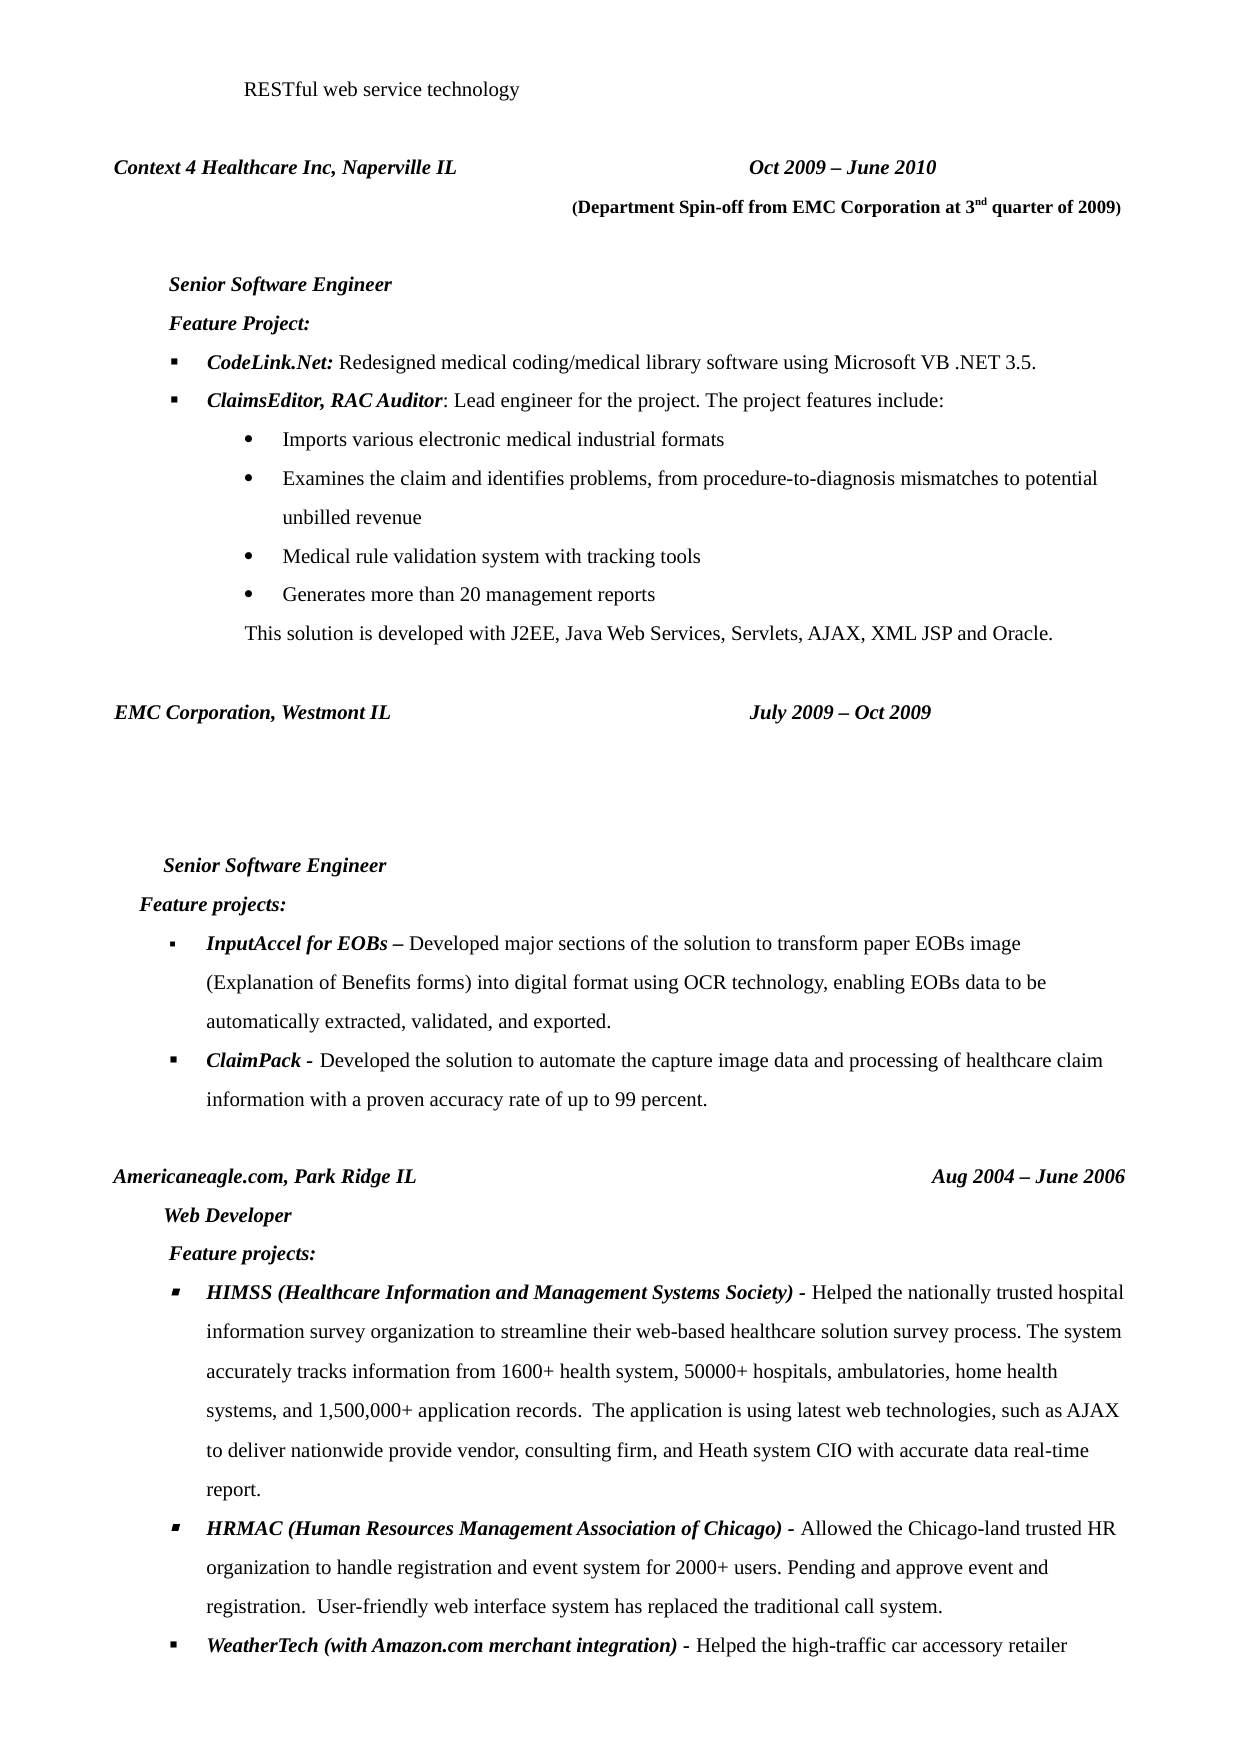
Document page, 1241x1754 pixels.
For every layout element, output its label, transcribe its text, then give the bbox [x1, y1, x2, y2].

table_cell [113, 1235, 1125, 1664]
table_header Americaneagle.com, Park Ridge IL [113, 1157, 928, 1196]
table_cell Senior Software Engineer [113, 846, 1126, 885]
table_cell Feature projects: InputAccel for EOBs – Developed major sections of the solution to transform paper EOBs image (Explanation of Benefits forms) into digital format using OCR technology, enabling EOBs data to be automatically extracted, validated, and exported. ClaimPack - Developed the solution to automate the capture image data and processing of healthcare claim information with a proven accuracy rate of up to 99 percent. [113, 885, 1126, 1119]
table_cell Web Developer [113, 1196, 1125, 1235]
table_header Aug 2004 – June 2006 [928, 1157, 1125, 1196]
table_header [113, 71, 1134, 846]
